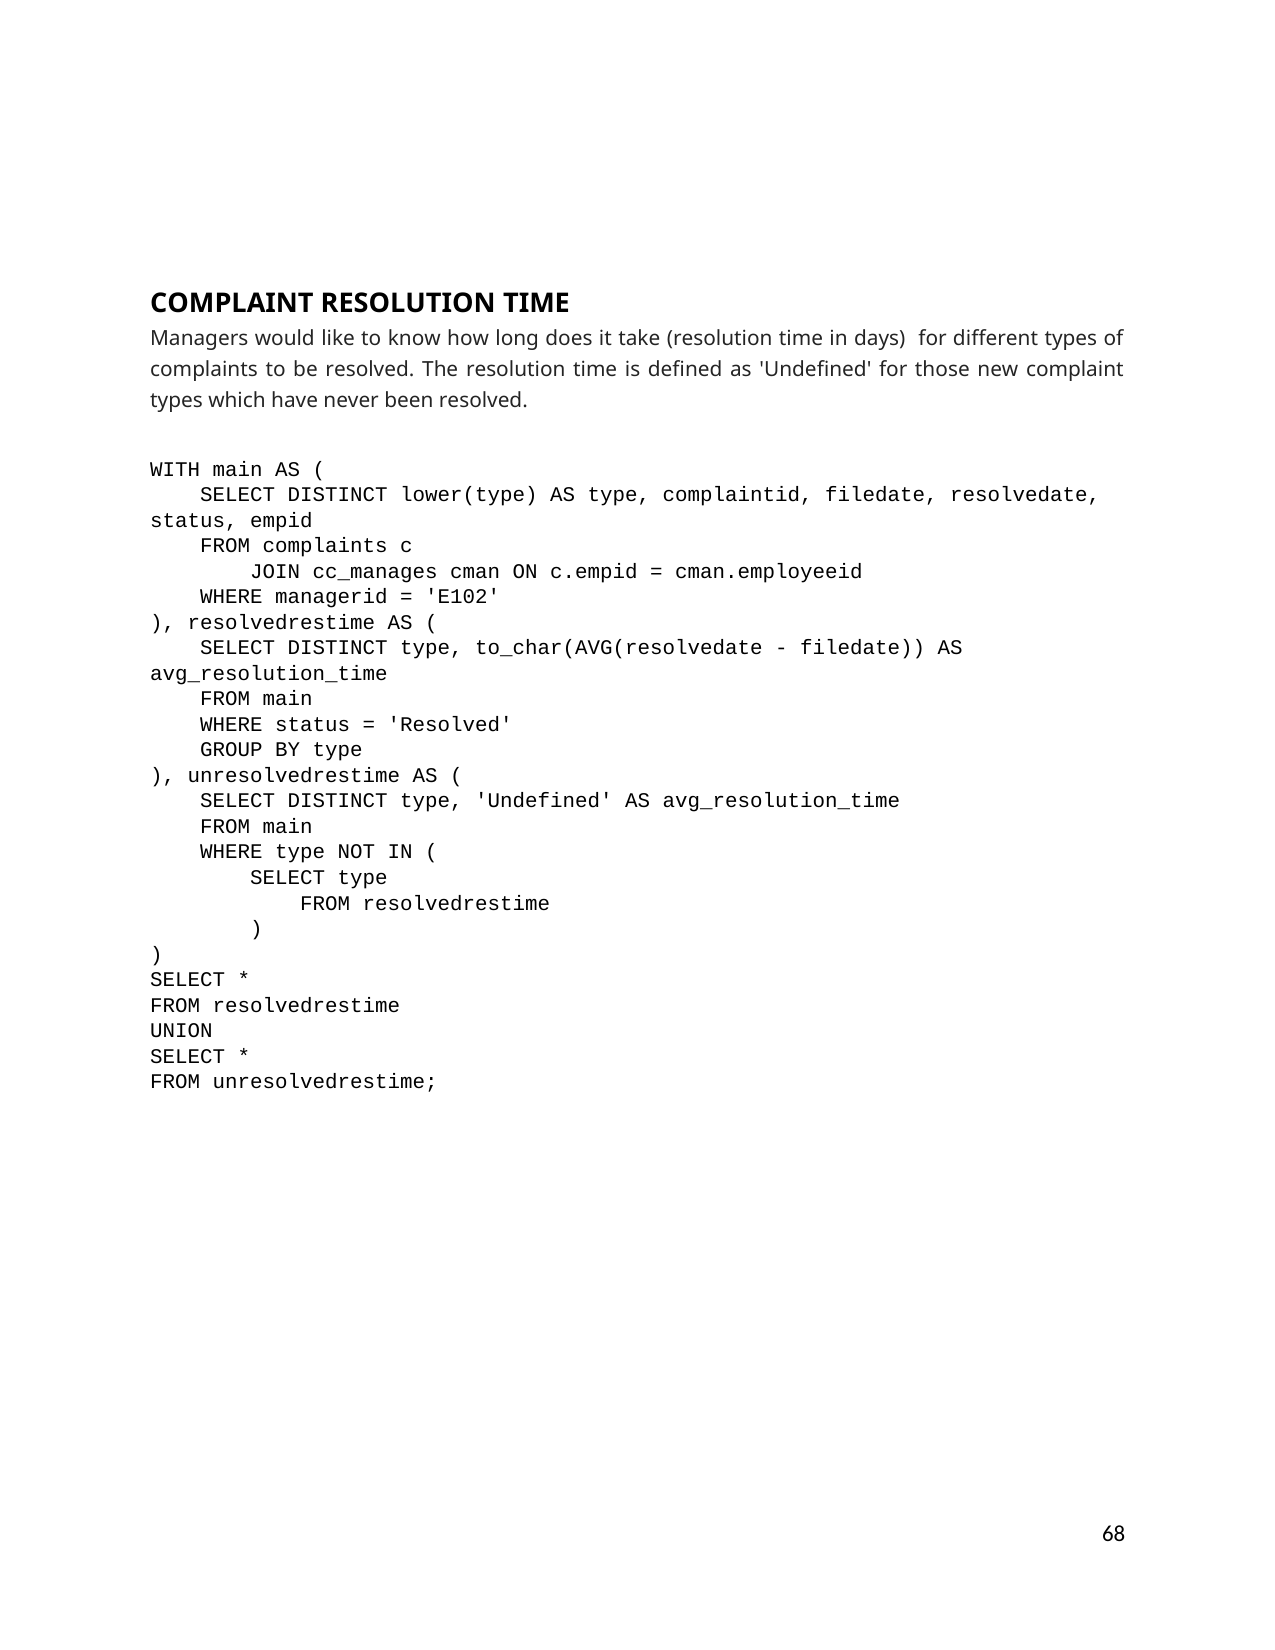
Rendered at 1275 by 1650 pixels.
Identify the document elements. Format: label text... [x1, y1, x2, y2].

text SELECT * [150, 969, 1125, 993]
text UNION [150, 1020, 1125, 1044]
text WHERE type NOT IN ( [150, 842, 1125, 865]
text WHERE managerid = 'E102' [150, 586, 1125, 610]
text ) [150, 918, 1125, 942]
text FROM resolvedrestime [150, 995, 1125, 1018]
subtitle COMPLAINT RESOLUTION TIME [150, 284, 1125, 321]
text SELECT DISTINCT lower(type) AS type, complaintid, filedate, resolvedate, status, empid [150, 484, 1125, 533]
text ), resolvedrestime AS ( [150, 612, 1125, 636]
text ) [150, 944, 1125, 967]
text WHERE status = 'Resolved' [150, 714, 1125, 738]
text SELECT DISTINCT type, to_char(AVG(resolvedate - filedate)) AS avg_resolution_time [150, 637, 1125, 687]
text FROM complaints c [150, 535, 1125, 559]
text WITH main AS ( [150, 459, 1125, 482]
text FROM main [150, 816, 1125, 840]
text SELECT * [150, 1046, 1125, 1069]
text FROM resolvedrestime [150, 893, 1125, 916]
text JOIN cc_manages cman ON c.empid = cman.employeeid [150, 561, 1125, 584]
text GROUP BY type [150, 739, 1125, 763]
text Managers would like to know how long does it take (resolution time in days) for different types of complaints to be resolved. The resolution time is defined as 'Undefined' for those new complaint types which have never been resolved. [150, 323, 1125, 413]
text SELECT type [150, 867, 1125, 891]
text SELECT DISTINCT type, 'Undefined' AS avg_resolution_time [150, 791, 1125, 814]
text FROM unresolvedrestime; [150, 1071, 1125, 1095]
text FROM main [150, 688, 1125, 712]
text ), unresolvedrestime AS ( [150, 765, 1125, 789]
